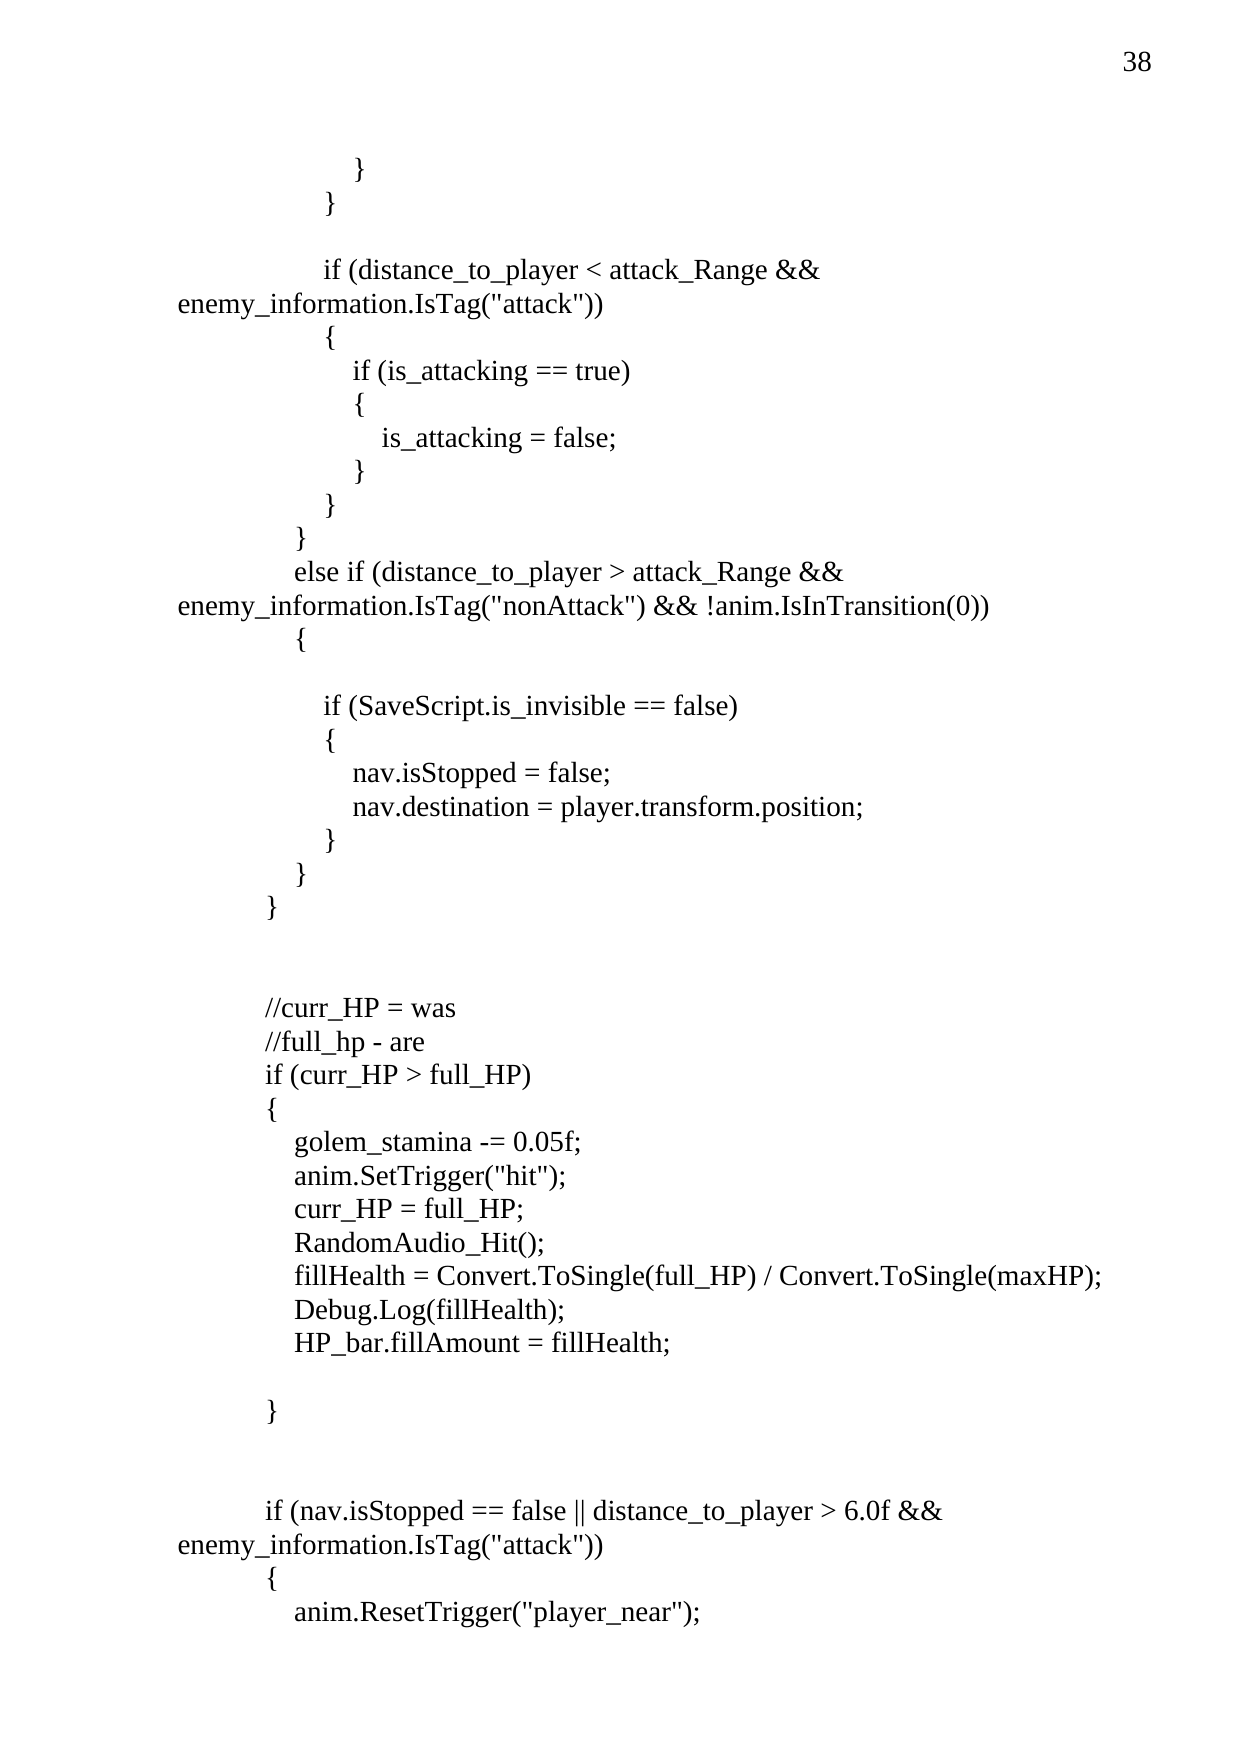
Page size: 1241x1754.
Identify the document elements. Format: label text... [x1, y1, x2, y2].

text nav.isStopped = false; [177, 755, 1152, 789]
text else if (distance_to_player > attack_Range && enemy_information.IsTag("nonAttack") && !anim.IsInTransition(0)) [177, 554, 1152, 621]
text { [177, 1091, 1152, 1124]
text anim.SetTrigger("hit"); [177, 1158, 1152, 1191]
text } [177, 856, 1152, 889]
text //curr_HP = was [177, 990, 1152, 1024]
text { [177, 621, 1152, 655]
text } [177, 487, 1152, 521]
text } [177, 822, 1152, 856]
text } [177, 152, 1152, 185]
text if (SaveScript.is_invisible == false) [177, 688, 1152, 722]
text fillHealth = Convert.ToSingle(full_HP) / Convert.ToSingle(maxHP); [177, 1258, 1152, 1292]
text { [177, 722, 1152, 755]
text { [177, 1560, 1152, 1594]
text RandomAudio_Hit(); [177, 1225, 1152, 1258]
text } [177, 1393, 1152, 1426]
text if (distance_to_player < attack_Range && enemy_information.IsTag("attack")) [177, 252, 1152, 319]
text { [177, 386, 1152, 420]
text } [177, 185, 1152, 219]
text curr_HP = full_HP; [177, 1191, 1152, 1225]
text golem_stamina -= 0.05f; [177, 1124, 1152, 1158]
text if (is_attacking == true) [177, 353, 1152, 386]
text HP_bar.fillAmount = fillHealth; [177, 1326, 1152, 1359]
text is_attacking = false; [177, 420, 1152, 453]
text } [177, 521, 1152, 554]
text if (curr_HP > full_HP) [177, 1057, 1152, 1091]
text nav.destination = player.transform.position; [177, 789, 1152, 822]
text if (nav.isStopped == false || distance_to_player > 6.0f && enemy_information.IsTag("attack")) [177, 1493, 1152, 1560]
text } [177, 889, 1152, 923]
text } [177, 453, 1152, 487]
text Debug.Log(fillHealth); [177, 1292, 1152, 1326]
text { [177, 319, 1152, 353]
text anim.ResetTrigger("player_near"); [177, 1594, 1152, 1627]
text //full_hp - are [177, 1024, 1152, 1057]
